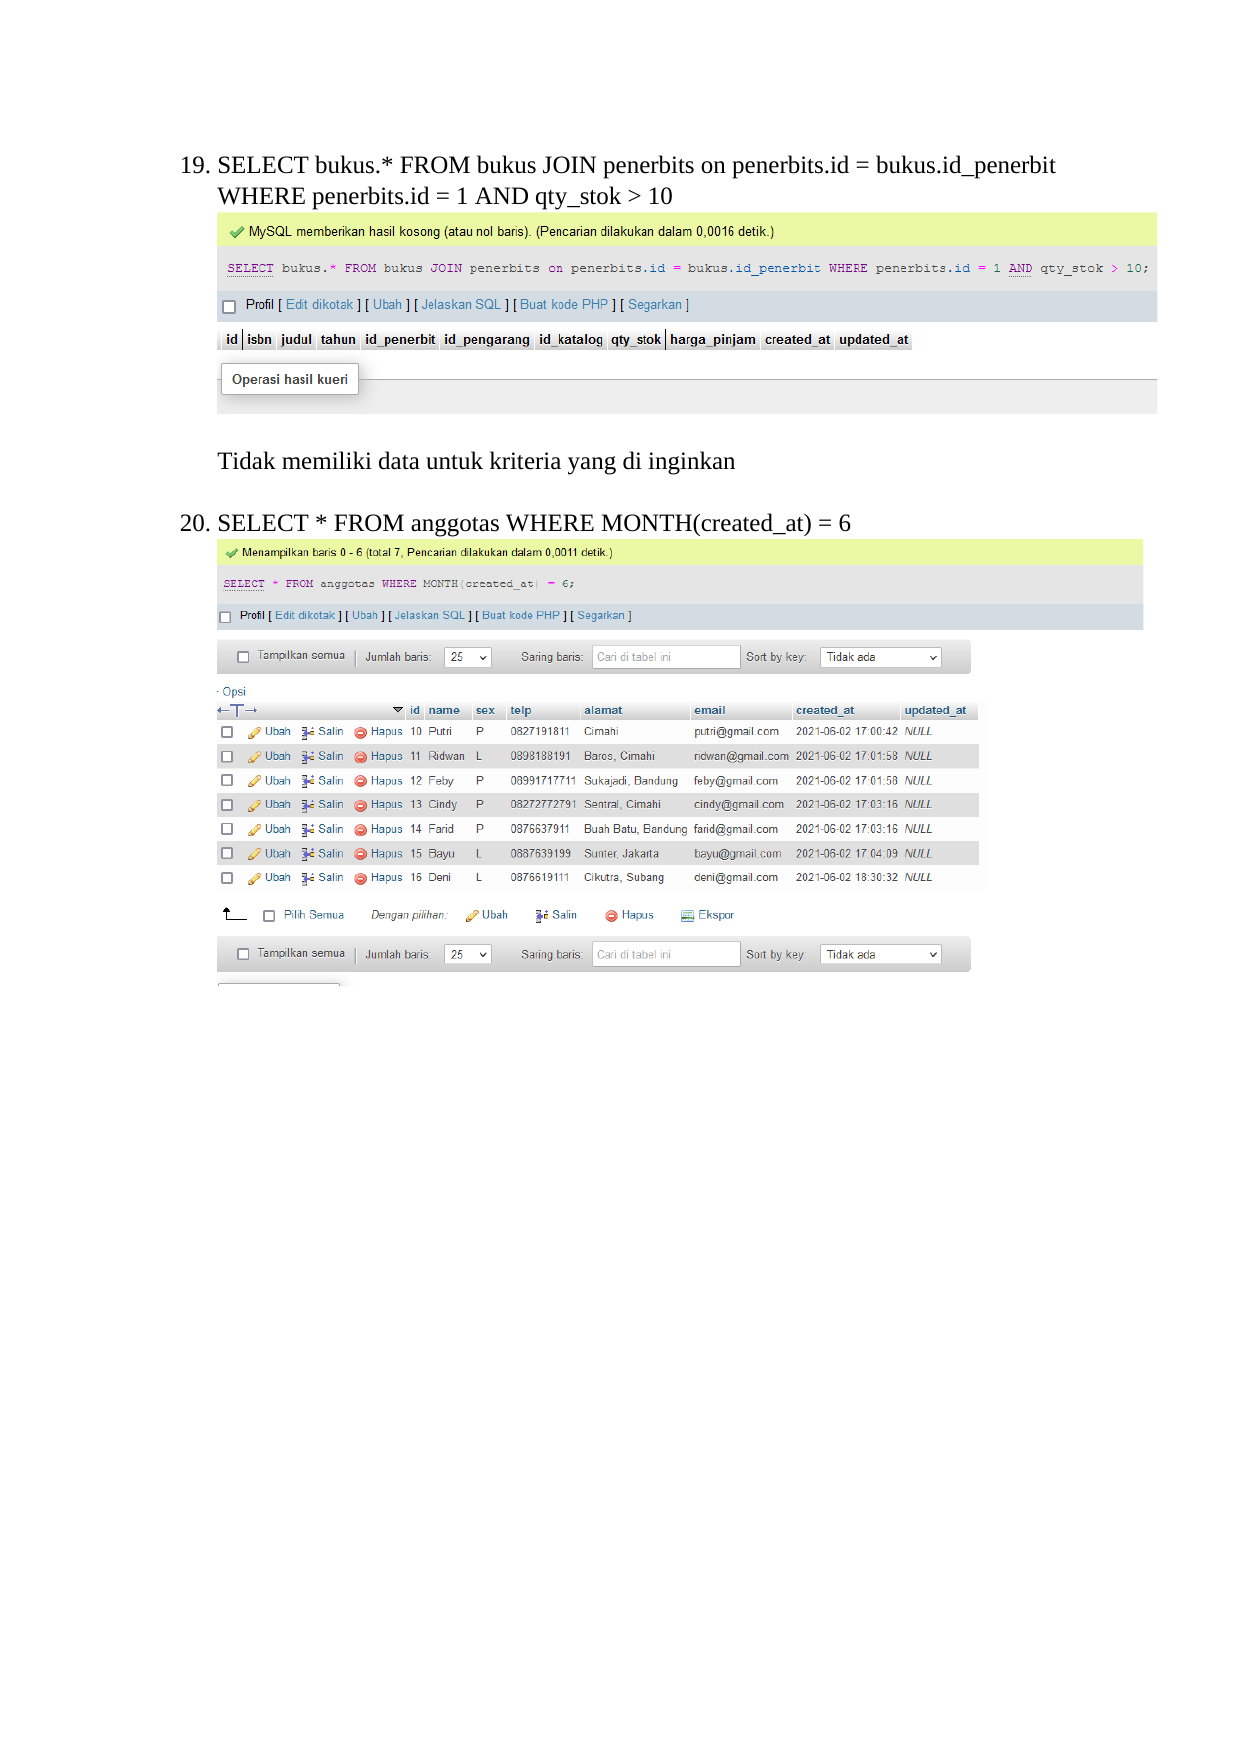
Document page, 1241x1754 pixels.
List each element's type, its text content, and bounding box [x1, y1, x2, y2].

list SELECT * FROM anggotas WHERE MONTH(created_at) = 6 [179, 508, 1090, 537]
list SELECT bukus.* FROM bukus JOIN penerbits on penerbits.id = bukus.id_penerbit WHERE penerbits.id = 1 AND qty_stok > 10 [179, 150, 1090, 210]
picture [217, 539, 1144, 986]
picture [217, 212, 1158, 414]
list Tidak memiliki data untuk kriteria yang di inginkan [217, 446, 1090, 475]
